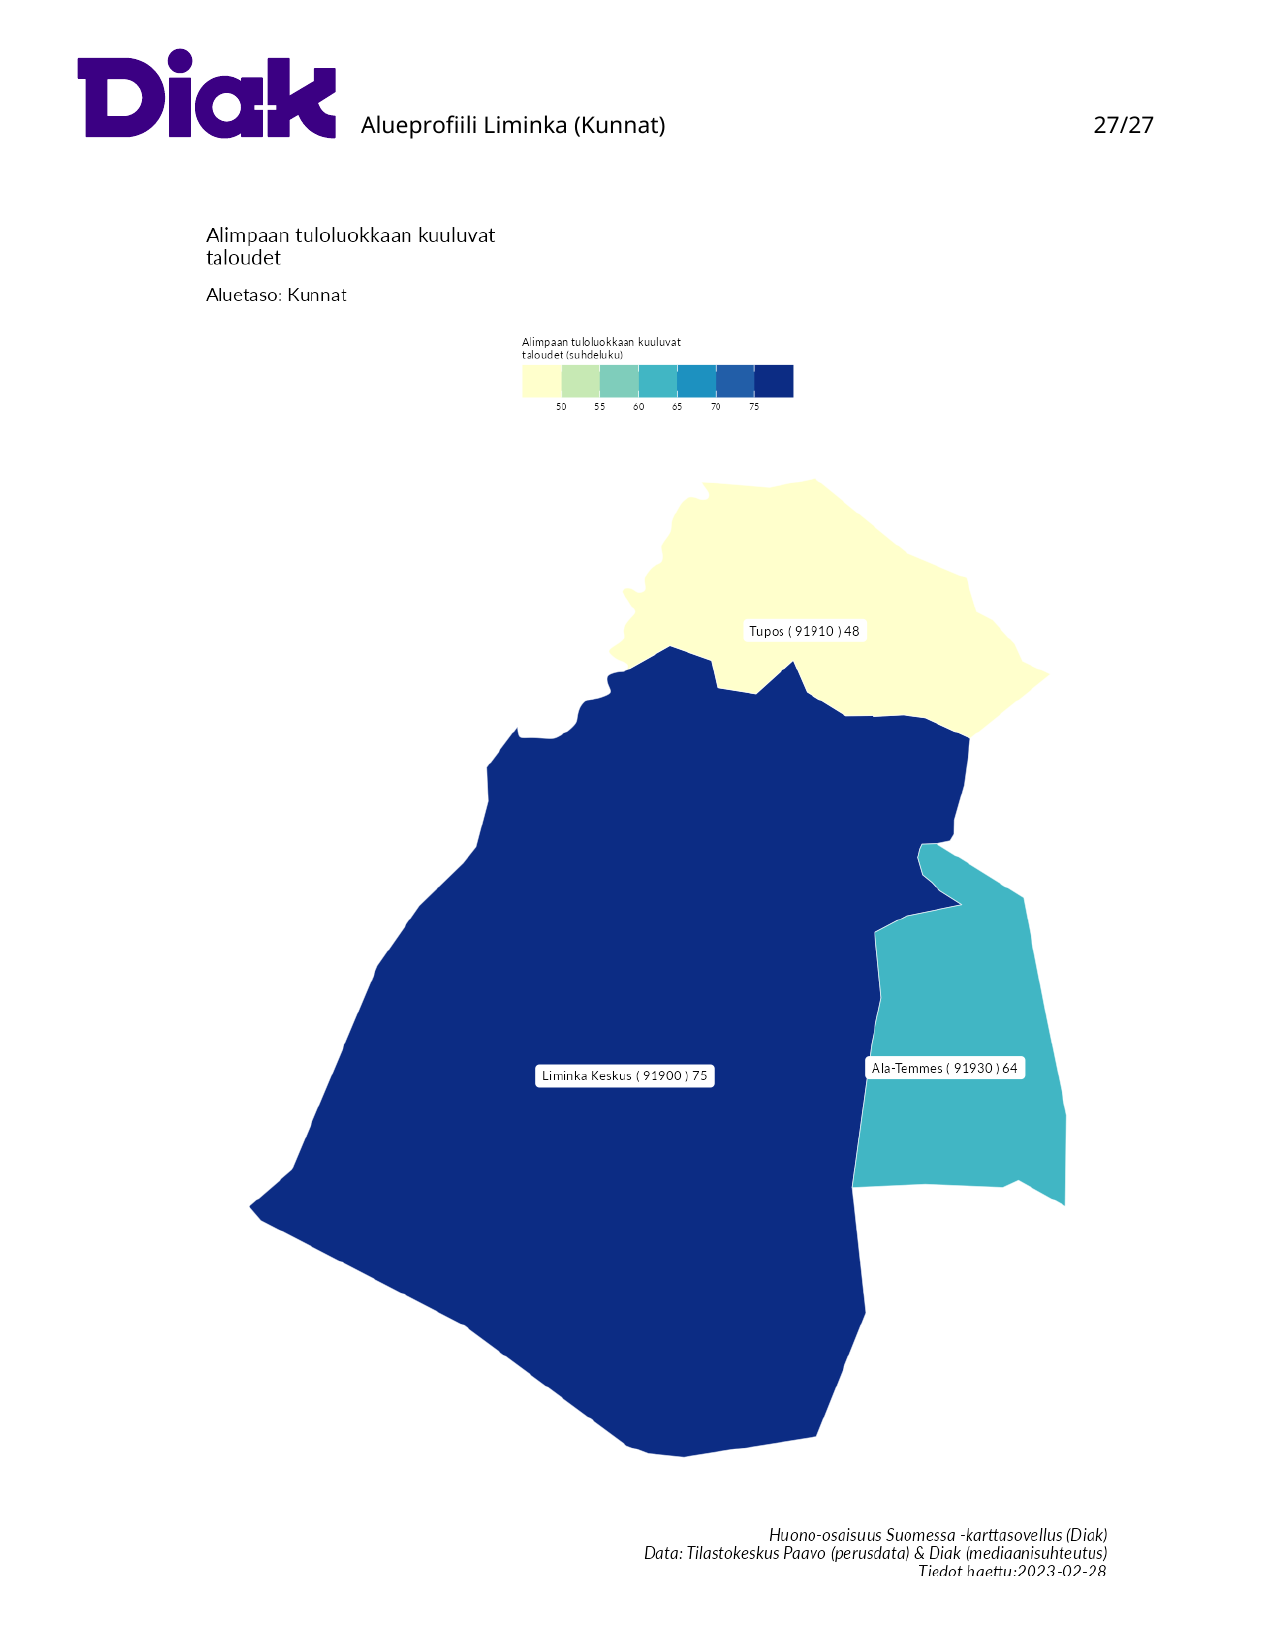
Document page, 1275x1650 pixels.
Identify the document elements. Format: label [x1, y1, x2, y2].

picture [93, 172, 1219, 1576]
